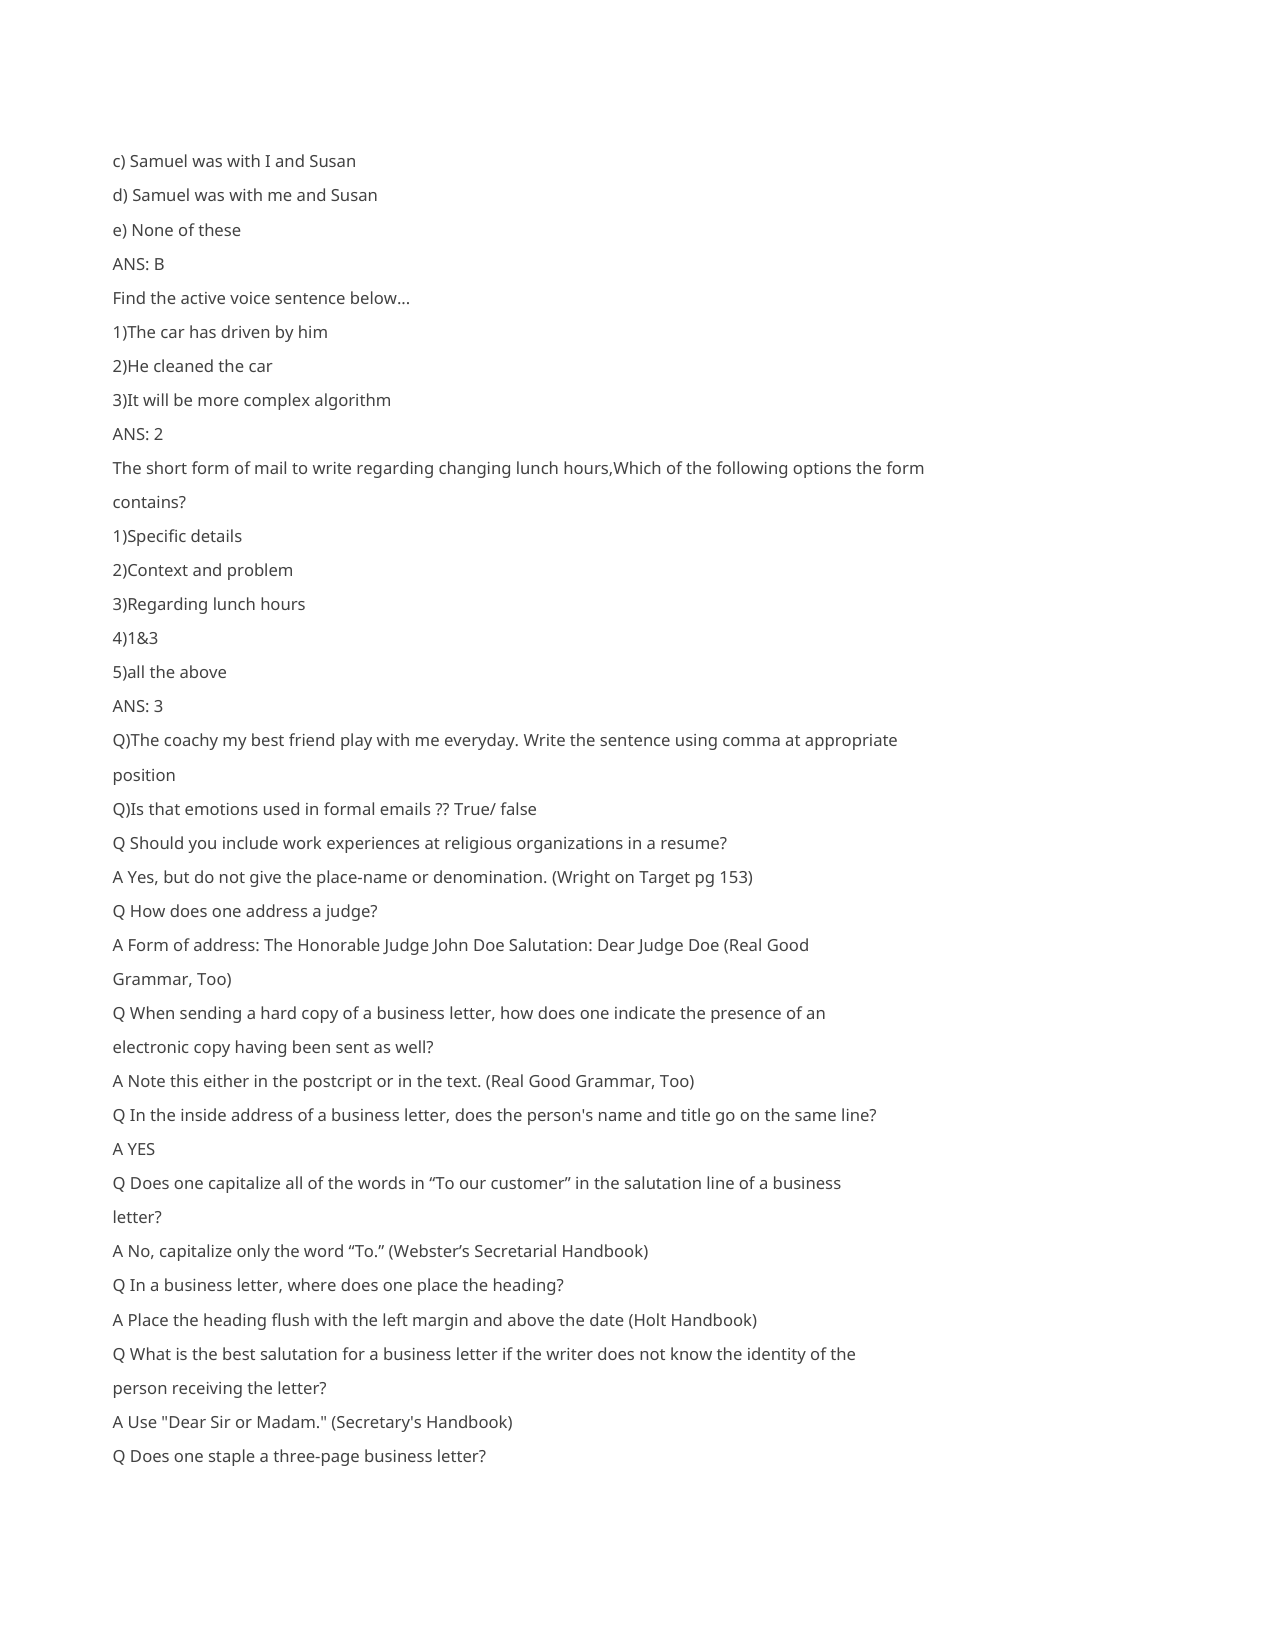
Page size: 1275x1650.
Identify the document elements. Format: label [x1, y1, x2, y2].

text [112, 150, 1125, 1467]
